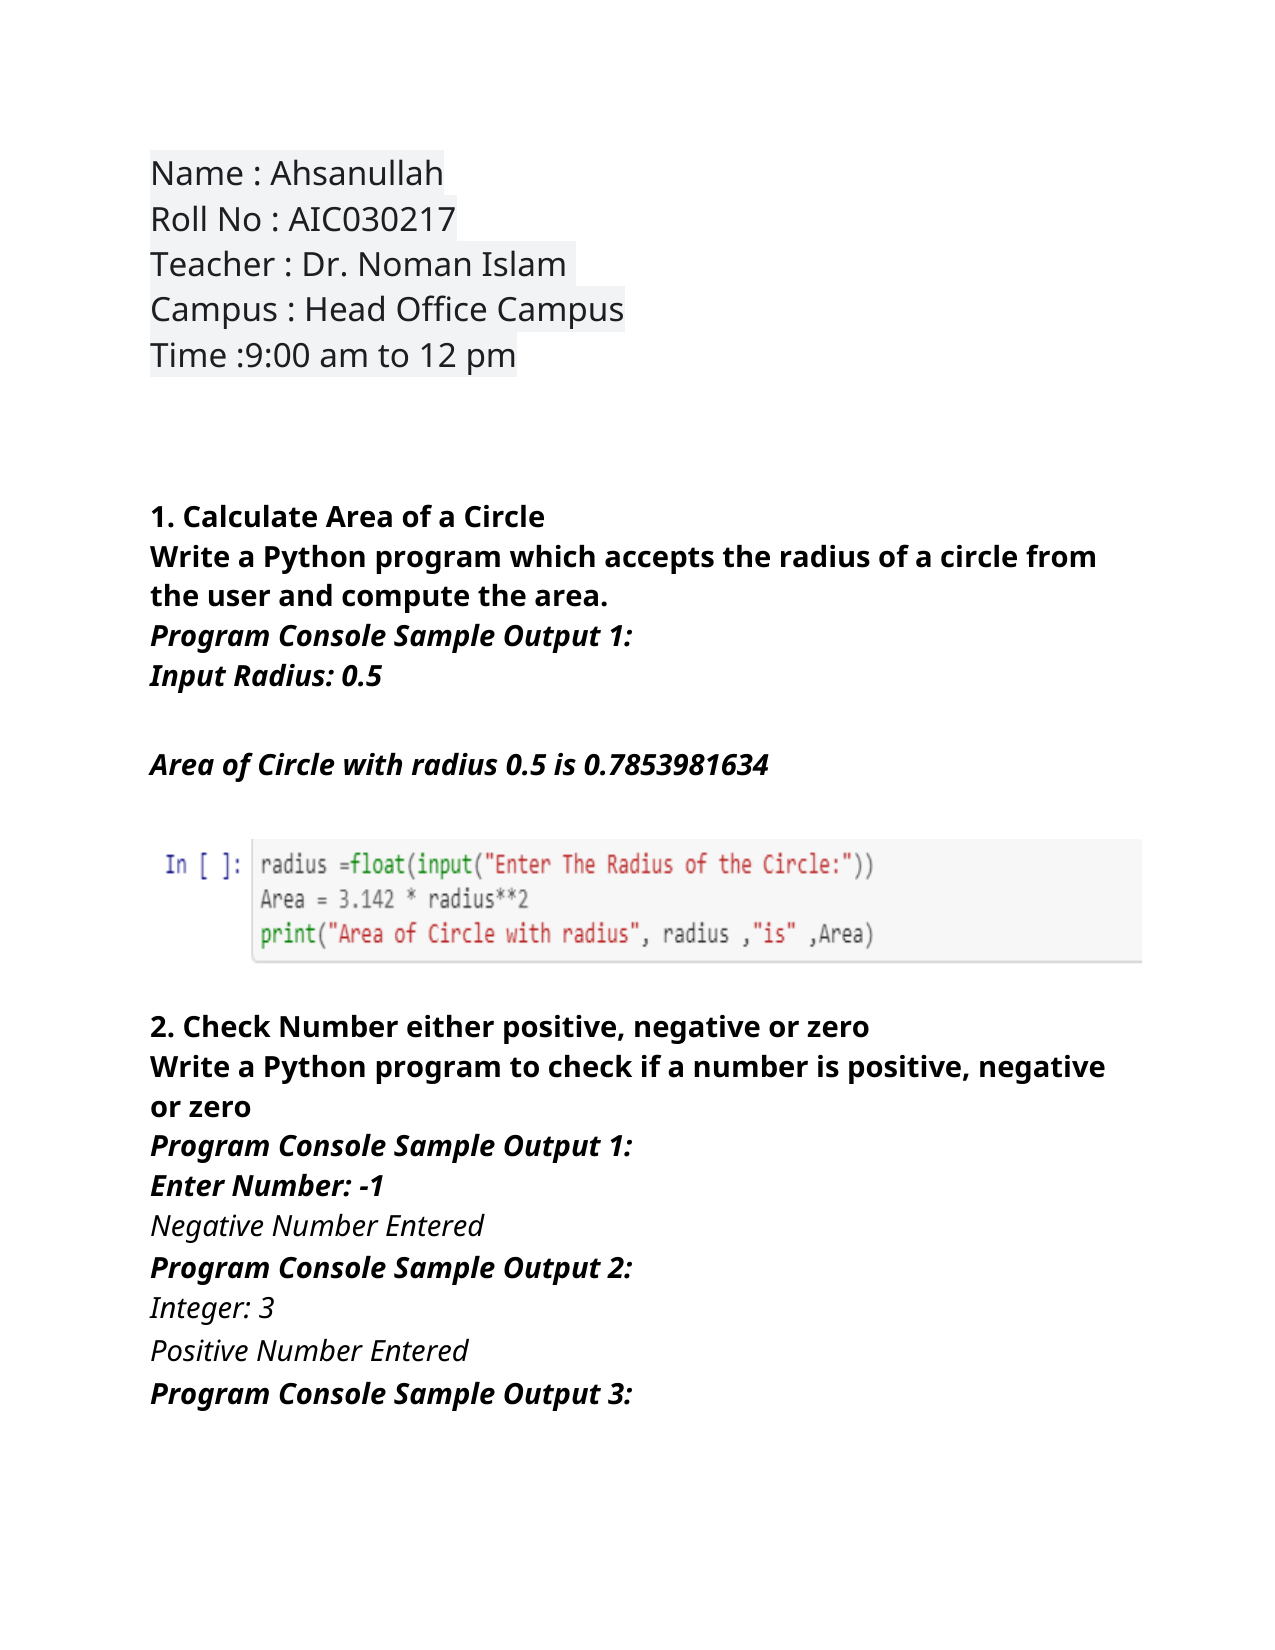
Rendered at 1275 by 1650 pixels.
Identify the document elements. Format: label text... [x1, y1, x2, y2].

text Name : Ahsanullah Roll No : AIC030217 Teacher : Dr. Noman Islam Campus : Head Office Campus Time :9:00 am to 12 pm [444, 150, 1125, 377]
subtitle Write a Python program to check if a number is positive, negative or zero [150, 1046, 1125, 1126]
subtitle Program Console Sample Output 2: [150, 1248, 1125, 1287]
subtitle Negative Number Entered [150, 1205, 1125, 1245]
subtitle Enter Number: -1 [150, 1165, 1125, 1205]
subtitle Integer: 3 [150, 1287, 1125, 1327]
picture [150, 839, 1143, 988]
subtitle Program Console Sample Output 1: [150, 1126, 1125, 1165]
text Write a Python program which accepts the radius of a circle from the user and compute the area. [150, 536, 1125, 615]
text 1. Calculate Area of a Circle [150, 496, 1125, 536]
subtitle Positive Number Entered [150, 1330, 1125, 1370]
subtitle 2. Check Number either positive, negative or zero [150, 1007, 1125, 1046]
subtitle Program Console Sample Output 3: [150, 1373, 1125, 1413]
text Program Console Sample Output 1: [150, 615, 1125, 655]
text Area of Circle with radius 0.5 is 0.7853981634 [150, 744, 1125, 784]
text Input Radius: 0.5 [150, 655, 1125, 694]
